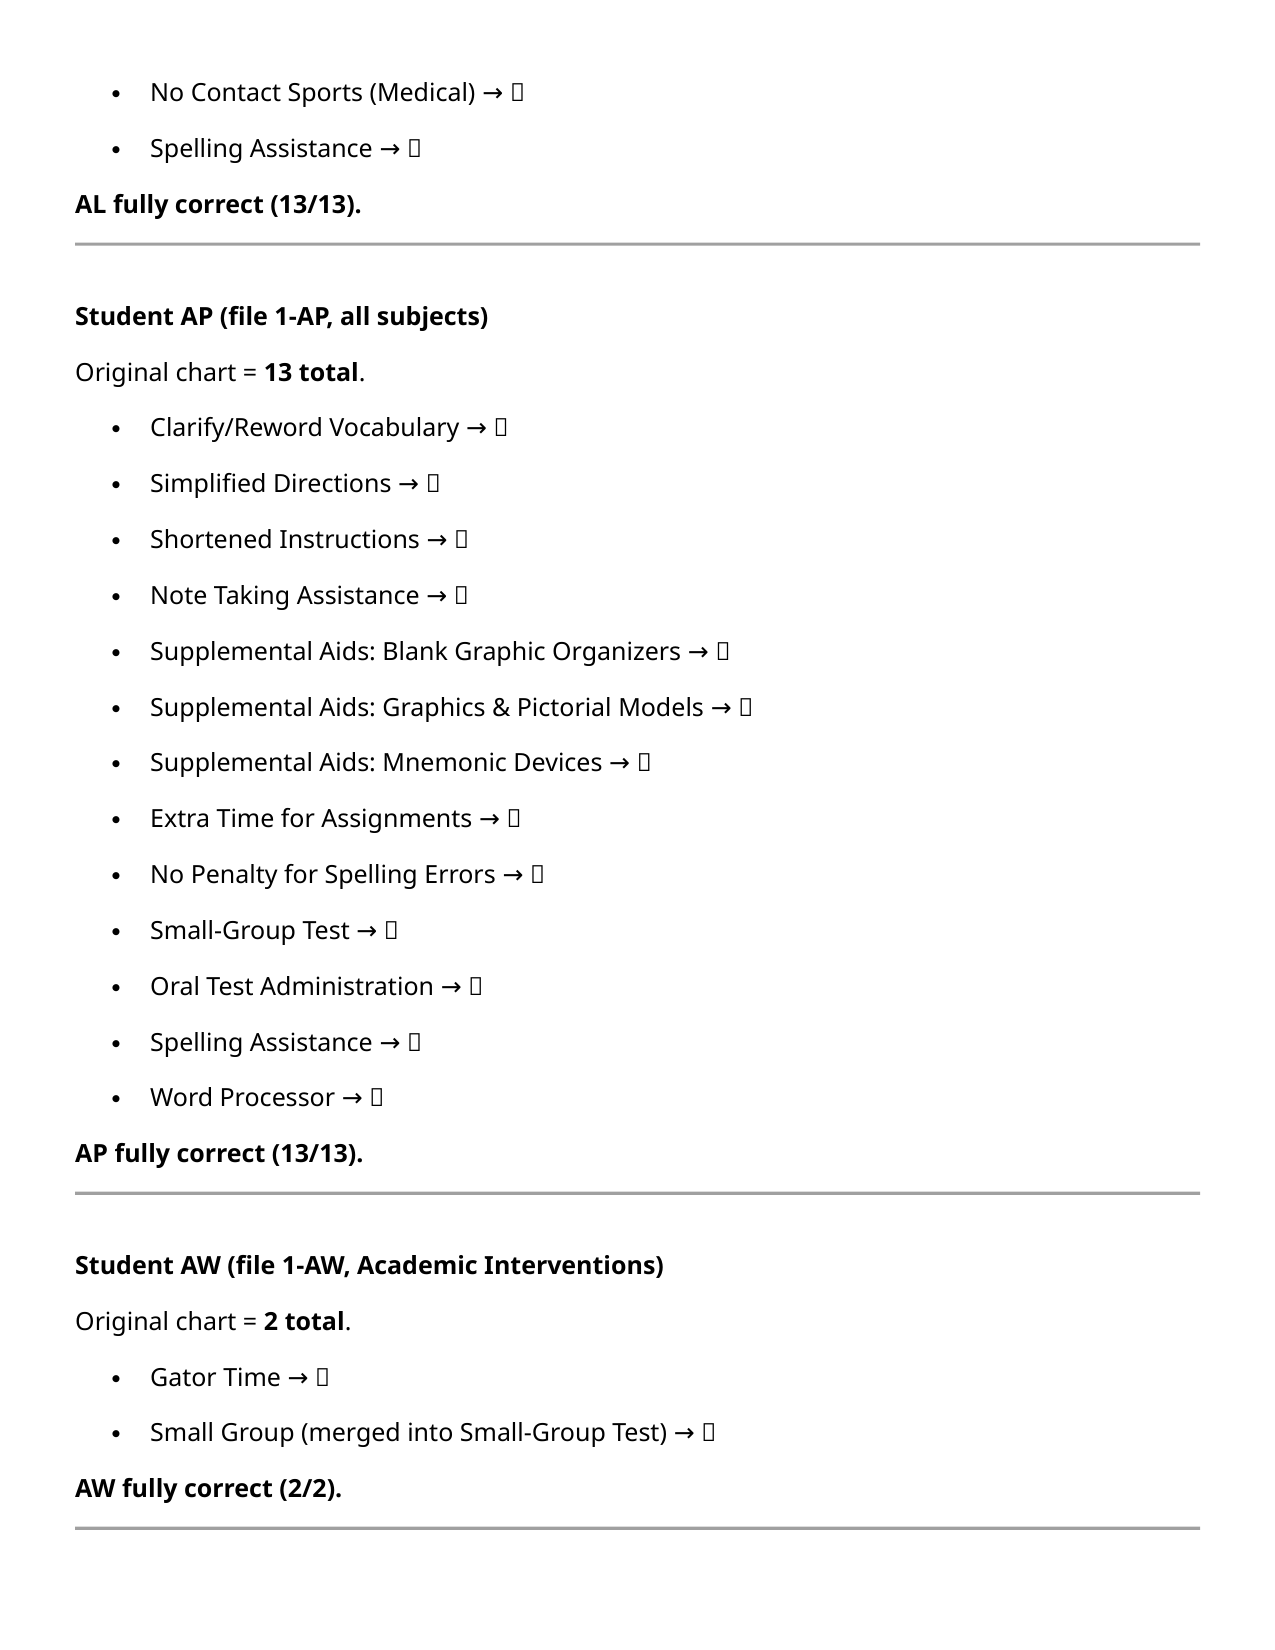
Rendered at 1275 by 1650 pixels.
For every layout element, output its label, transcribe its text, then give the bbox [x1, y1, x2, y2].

list Small Group (merged into Small-Group Test) → ✅ [112, 1415, 1200, 1449]
text Student AW (file 1-AW, Academic Interventions) [75, 1247, 1200, 1282]
list Spelling Assistance → ✅ [112, 131, 1200, 165]
text Student AP (file 1-AP, all subjects) [75, 298, 1200, 332]
text AP fully correct (13/13). [75, 1136, 1200, 1170]
list Supplemental Aids: Graphics & Pictorial Models → ✅ [112, 689, 1200, 723]
list Small-Group Test → ✅ [112, 912, 1200, 947]
text AW fully correct (2/2). [75, 1471, 1200, 1505]
list Supplemental Aids: Blank Graphic Organizers → ✅ [112, 633, 1200, 667]
list Supplemental Aids: Mnemonic Devices → ✅ [112, 745, 1200, 779]
list Simplified Directions → ✅ [112, 466, 1200, 500]
text Original chart = 2 total. [75, 1303, 1200, 1337]
list Clarify/Reword Vocabulary → ✅ [112, 410, 1200, 444]
list Spelling Assistance → ✅ [112, 1024, 1200, 1058]
list Gator Time → ✅ [112, 1359, 1200, 1393]
list No Penalty for Spelling Errors → ✅ [112, 857, 1200, 891]
text AL fully correct (13/13). [75, 187, 1200, 221]
text Original chart = 13 total. [75, 354, 1200, 388]
list Note Taking Assistance → ✅ [112, 577, 1200, 612]
list Oral Test Administration → ✅ [112, 968, 1200, 1002]
list No Contact Sports (Medical) → ✅ [112, 75, 1200, 109]
list Word Processor → ✅ [112, 1080, 1200, 1114]
list Shortened Instructions → ✅ [112, 522, 1200, 556]
list Extra Time for Assignments → ✅ [112, 801, 1200, 835]
